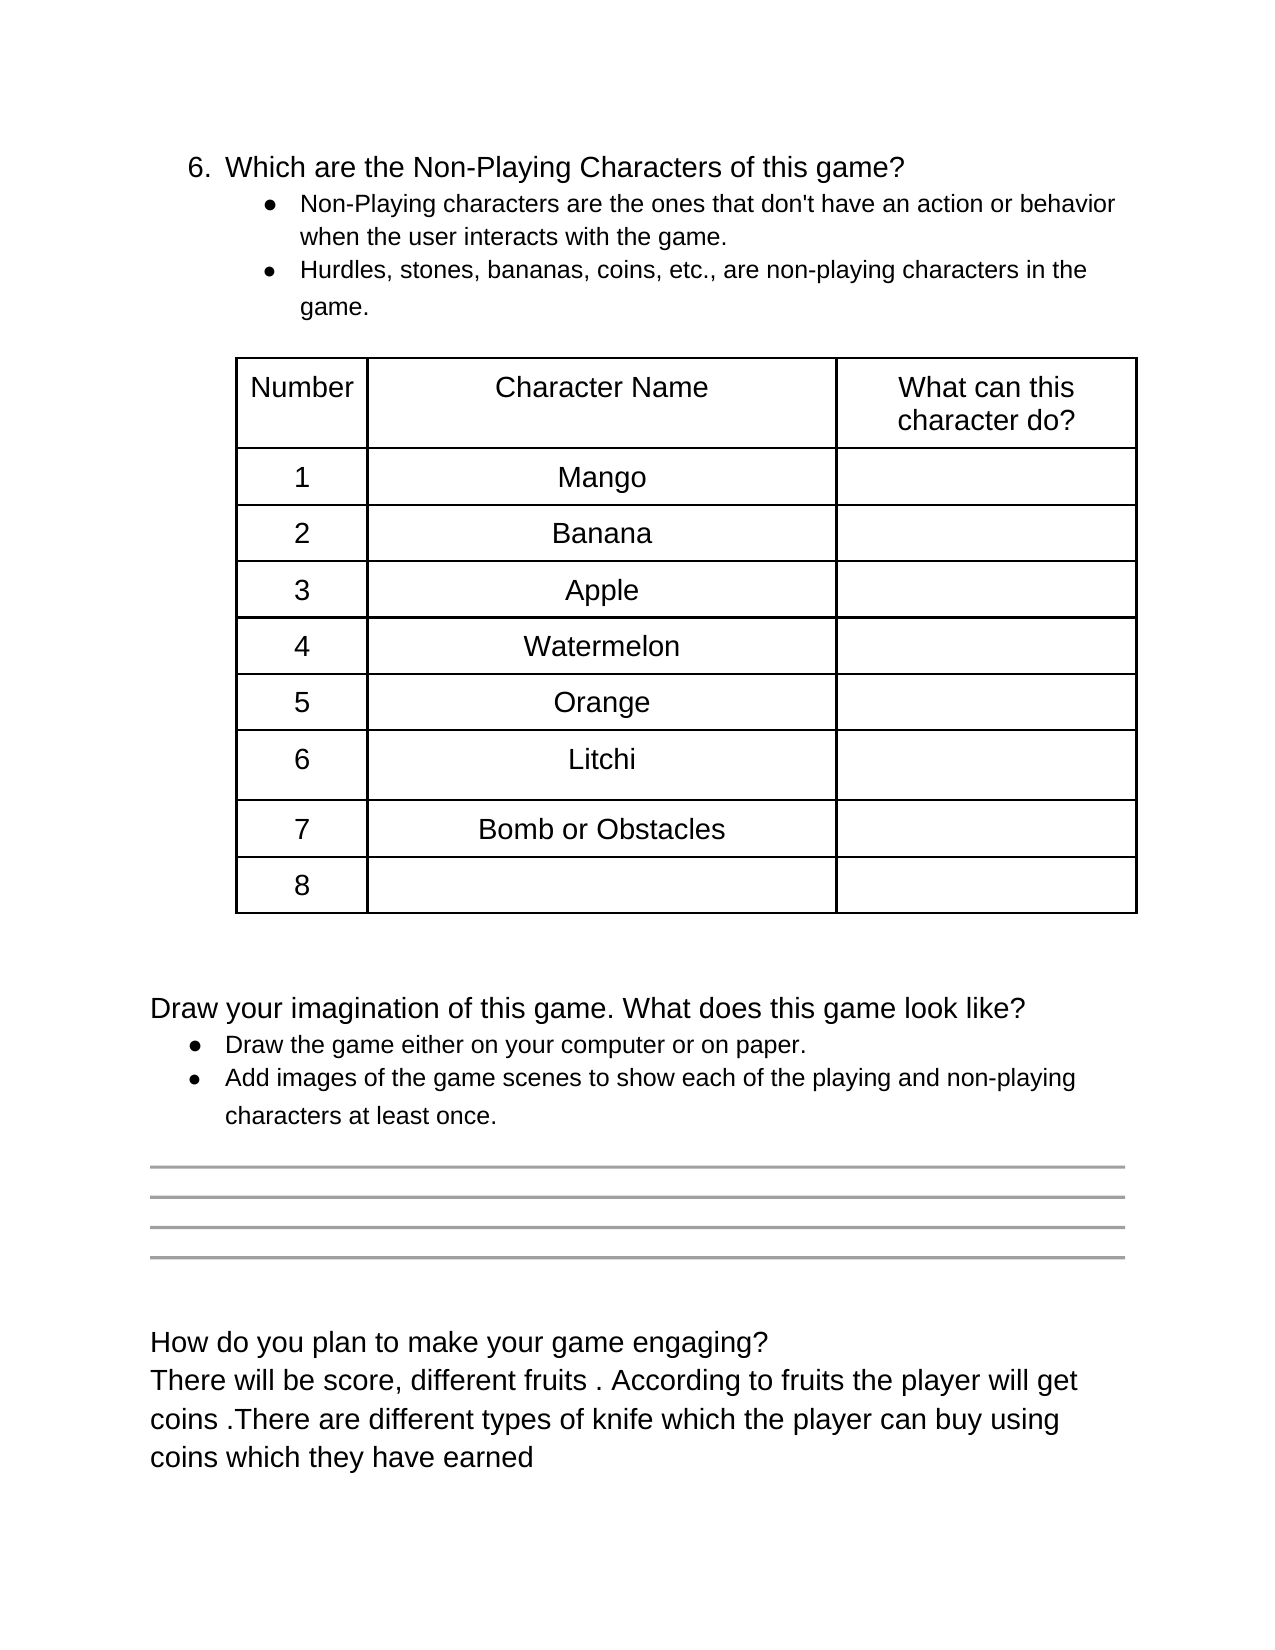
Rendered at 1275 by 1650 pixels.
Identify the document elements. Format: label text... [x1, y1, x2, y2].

table_header Number [238, 359, 366, 447]
table_cell [369, 858, 835, 912]
table_cell 2 [238, 506, 366, 560]
list Which are the Non-Playing Characters of this game? [187, 150, 1125, 183]
table_cell Banana [369, 506, 835, 560]
list Draw the game either on your computer or on paper. [187, 1030, 1125, 1059]
list Hurdles, stones, bananas, coins, etc., are non-playing characters in the game. [262, 254, 1125, 322]
table_cell 6 [238, 731, 366, 799]
table_cell Orange [369, 675, 835, 729]
table_cell Bomb or Obstacles [369, 801, 835, 856]
table_cell Mango [369, 449, 835, 503]
text Draw your imagination of this game. What does this game look like? [150, 991, 1125, 1025]
table_cell [838, 858, 1135, 912]
table_cell Watermelon [369, 619, 835, 673]
table_cell 1 [238, 449, 366, 503]
table_header What can this character do? [838, 359, 1135, 447]
table_cell [838, 731, 1135, 799]
table_cell Apple [369, 562, 835, 616]
table_cell 5 [238, 675, 366, 729]
table_cell Litchi [369, 731, 835, 799]
text How do you plan to make your game engaging? [150, 1325, 1125, 1358]
list Add images of the game scenes to show each of the playing and non-playing characters at least once. [187, 1063, 1125, 1130]
table_cell 3 [238, 562, 366, 616]
table_cell [838, 562, 1135, 616]
table_cell [838, 506, 1135, 560]
table_cell [838, 449, 1135, 503]
table_cell 8 [238, 858, 366, 912]
table_cell [838, 801, 1135, 856]
table_cell 4 [238, 619, 366, 673]
table_cell 7 [238, 801, 366, 856]
list Non-Playing characters are the ones that don't have an action or behavior when the user interacts with the game. [262, 188, 1125, 250]
table_cell [838, 675, 1135, 729]
table_header Character Name [369, 359, 835, 447]
table_cell [838, 619, 1135, 673]
text There will be score, different fruits . According to fruits the player will get coins .There are different types of knife which the player can buy using coins which they have earned [150, 1363, 1125, 1474]
